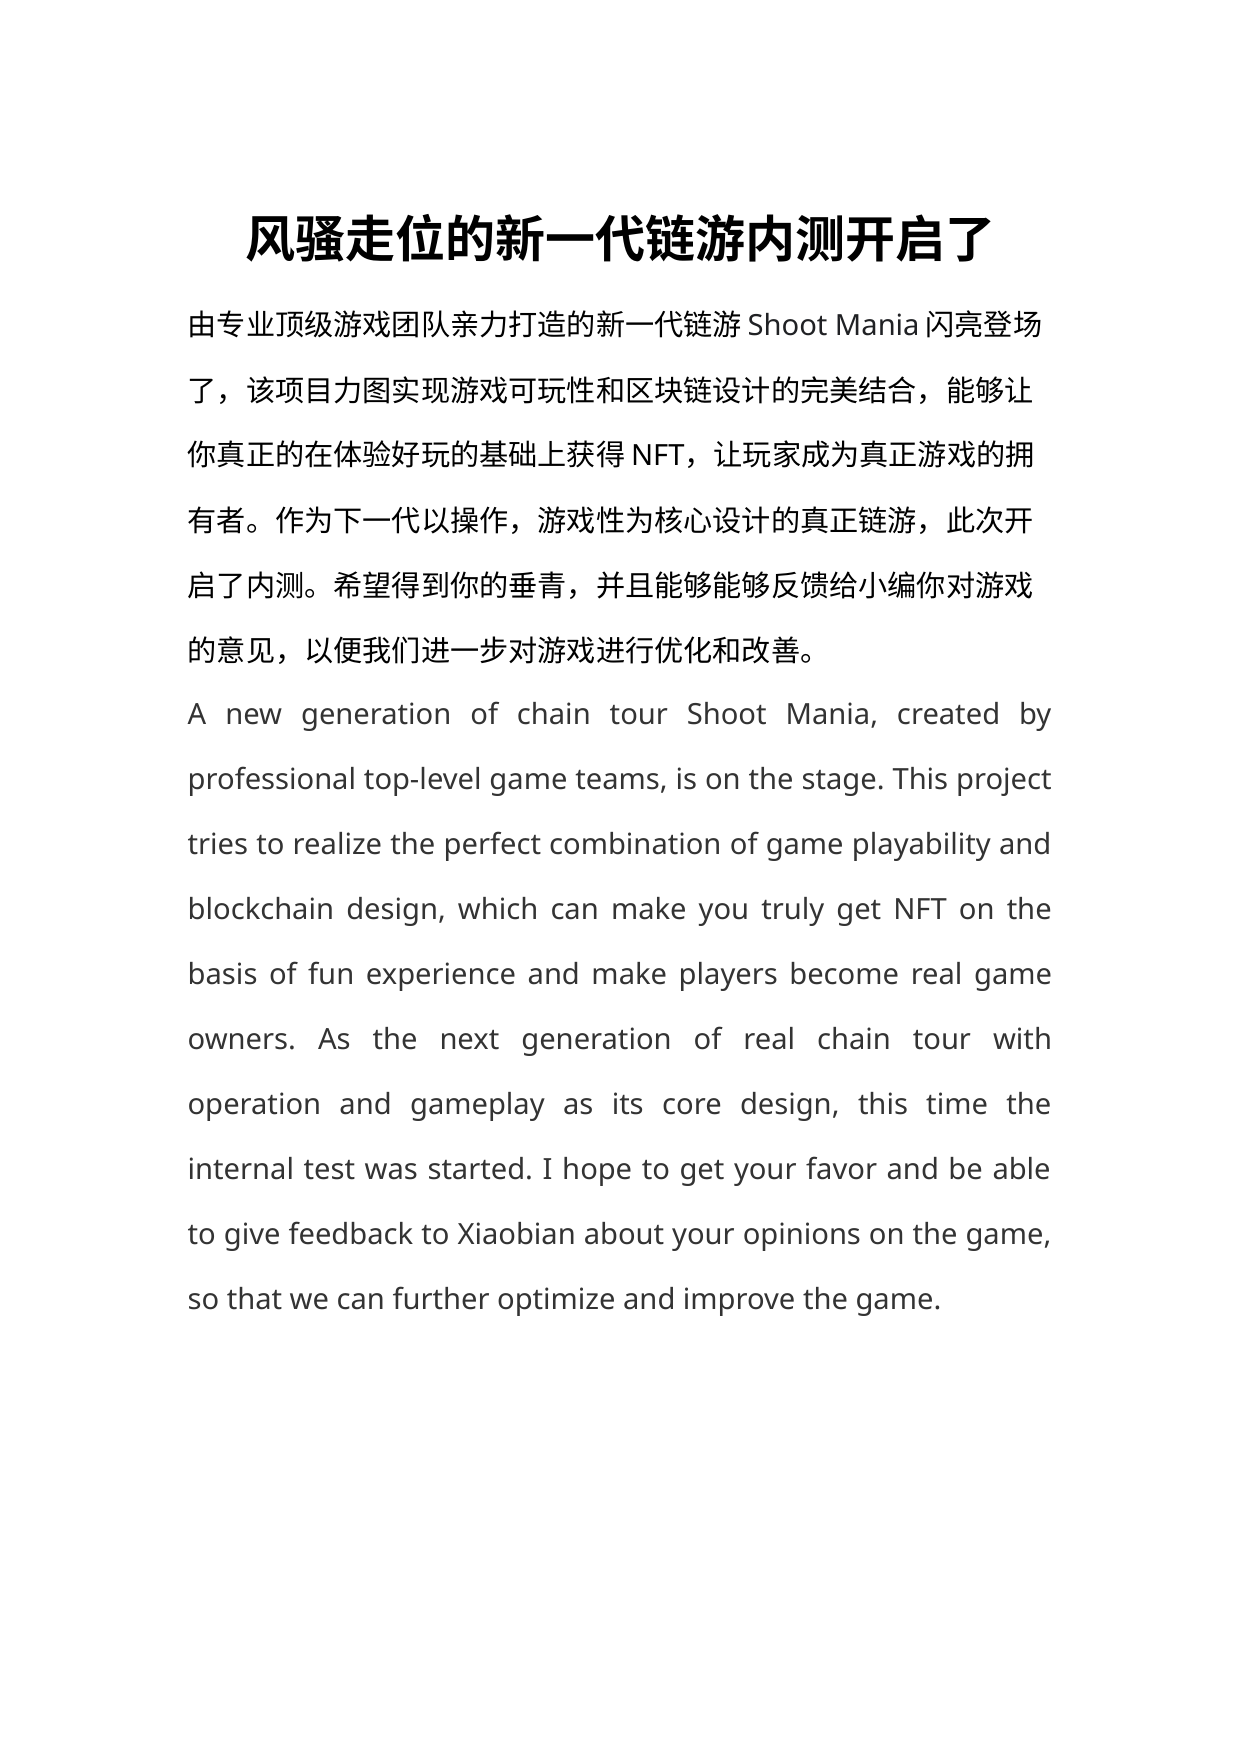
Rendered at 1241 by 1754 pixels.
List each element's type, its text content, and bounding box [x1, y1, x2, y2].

text A new generation of chain tour Shoot Mania, created by professional top-level game teams, is on the stage. This project tries to realize the perfect combination of game playability and blockchain design, which can make you truly get NFT on the basis of fun experience and make players become real game owners. As the next generation of real chain tour with operation and gameplay as its core design, this time the internal test was started. I hope to get your favor and be able to give feedback to Xiaobian about your opinions on the game, so that we can further optimize and improve the game. [187, 681, 1053, 723]
subtitle 由专业顶级游戏团队亲力打造的新一代链游Shoot Mania闪亮登场了，该项目力图实现游戏可玩性和区块链设计的完美结合，能够让你真正的在体验好玩的基础上获得NFT，让玩家成为真正游戏的拥有者。作为下一代以操作，游戏性为核心设计的真正链游，此次开启了内测。希望得到你的垂青，并且能够能够反馈给小编你对游戏的意见，以便我们进一步对游戏进行优化和改善。 [187, 291, 1053, 681]
text A new generation of chain tour Shoot Mania, created by professional top-level game teams, is on the stage. This project tries to realize the perfect combination of game playability and blockchain design, which can make you truly get NFT on the basis of fun experience and make players become real game owners. As the next generation of real chain tour with operation and gameplay as its core design, this time the internal test was started. I hope to get your favor and be able to give feedback to Xiaobian about your opinions on the game, so that we can further optimize and improve the game. [187, 724, 1053, 839]
title 风骚走位的新一代链游内测开启了 [187, 187, 1053, 284]
text A new generation of chain tour Shoot Mania, created by professional top-level game teams, is on the stage. This project tries to realize the perfect combination of game playability and blockchain design, which can make you truly get NFT on the basis of fun experience and make players become real game owners. As the next generation of real chain tour with operation and gameplay as its core design, this time the internal test was started. I hope to get your favor and be able to give feedback to Xiaobian about your opinions on the game, so that we can further optimize and improve the game. [187, 1230, 1053, 1331]
text A new generation of chain tour Shoot Mania, created by professional top-level game teams, is on the stage. This project tries to realize the perfect combination of game playability and blockchain design, which can make you truly get NFT on the basis of fun experience and make players become real game owners. As the next generation of real chain tour with operation and gameplay as its core design, this time the internal test was started. I hope to get your favor and be able to give feedback to Xiaobian about your opinions on the game, so that we can further optimize and improve the game. [187, 840, 1053, 1229]
